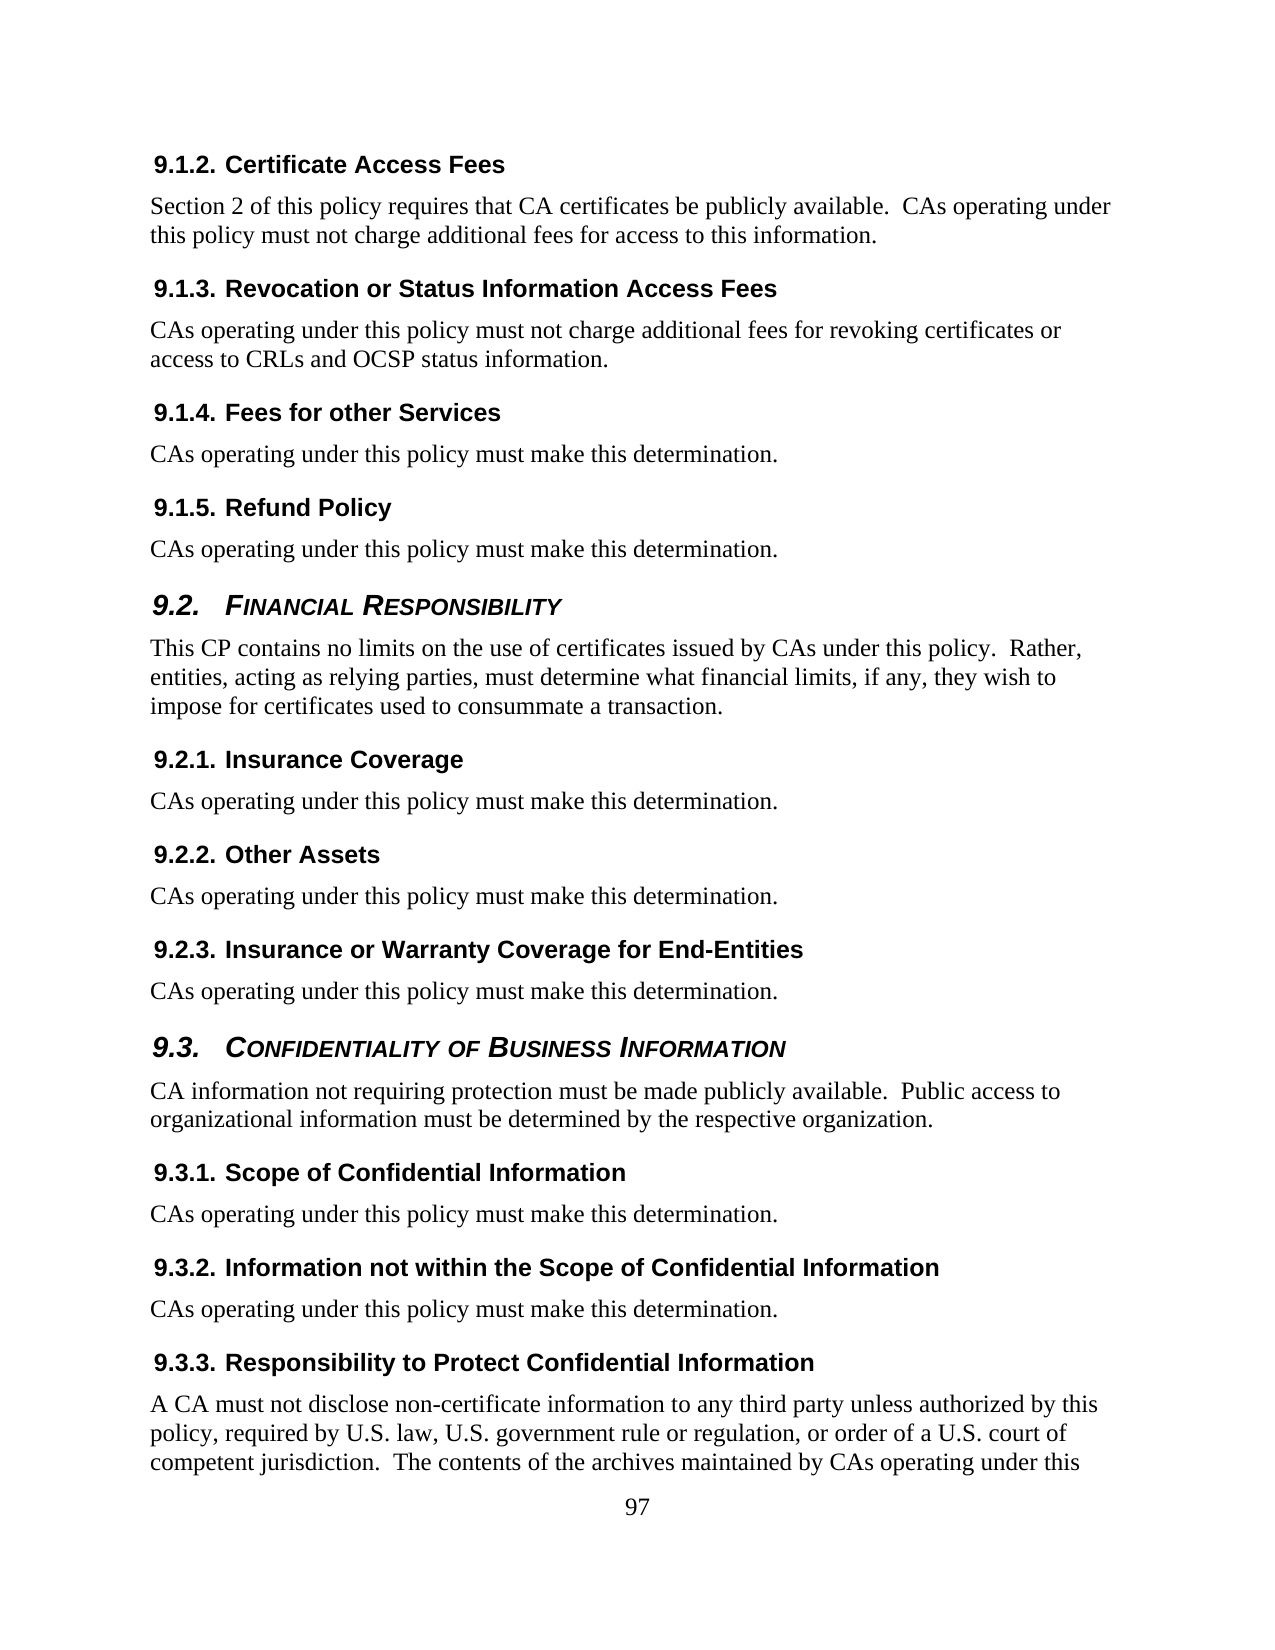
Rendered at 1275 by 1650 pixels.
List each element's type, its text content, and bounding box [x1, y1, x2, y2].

text CA information not requiring protection must be made publicly available. Public access to organizational information must be determined by the respective organization. [150, 1076, 1125, 1133]
text CAs operating under this policy must make this determination. [150, 534, 1125, 562]
subtitle Revocation or Status Information Access Fees [154, 274, 1125, 302]
text CAs operating under this policy must make this determination. [150, 881, 1125, 910]
subtitle Fees for other Services [154, 397, 1125, 426]
text CAs operating under this policy must make this determination. [150, 439, 1125, 467]
subtitle Responsibility to Protect Confidential Information [154, 1348, 1125, 1377]
text CAs operating under this policy must not charge additional fees for revoking certificates or access to CRLs and OCSP status information. [150, 315, 1125, 372]
text CAs operating under this policy must make this determination. [150, 1199, 1125, 1228]
subtitle Insurance or Warranty Coverage for End-Entities [154, 935, 1125, 963]
text Section 2 of this policy requires that CA certificates be publicly available. CAs operating under this policy must not charge additional fees for access to this information. [150, 191, 1125, 249]
text CAs operating under this policy must make this determination. [150, 976, 1125, 1005]
subtitle Other Assets [154, 840, 1125, 868]
subtitle Confidentiality of Business Information [152, 1030, 1125, 1063]
subtitle Information not within the Scope of Confidential Information [154, 1253, 1125, 1282]
subtitle Financial Responsibility [152, 587, 1125, 621]
subtitle Scope of Confidential Information [154, 1158, 1125, 1187]
text This CP contains no limits on the use of certificates issued by CAs under this policy. Rather, entities, acting as relying parties, must determine what financial limits, if any, they wish to impose for certificates used to consummate a transaction. [150, 633, 1125, 720]
text CAs operating under this policy must make this determination. [150, 786, 1125, 815]
subtitle Insurance Coverage [154, 745, 1125, 773]
subtitle Refund Policy [154, 492, 1125, 521]
subtitle Certificate Access Fees [154, 150, 1125, 179]
text CAs operating under this policy must make this determination. [150, 1294, 1125, 1323]
